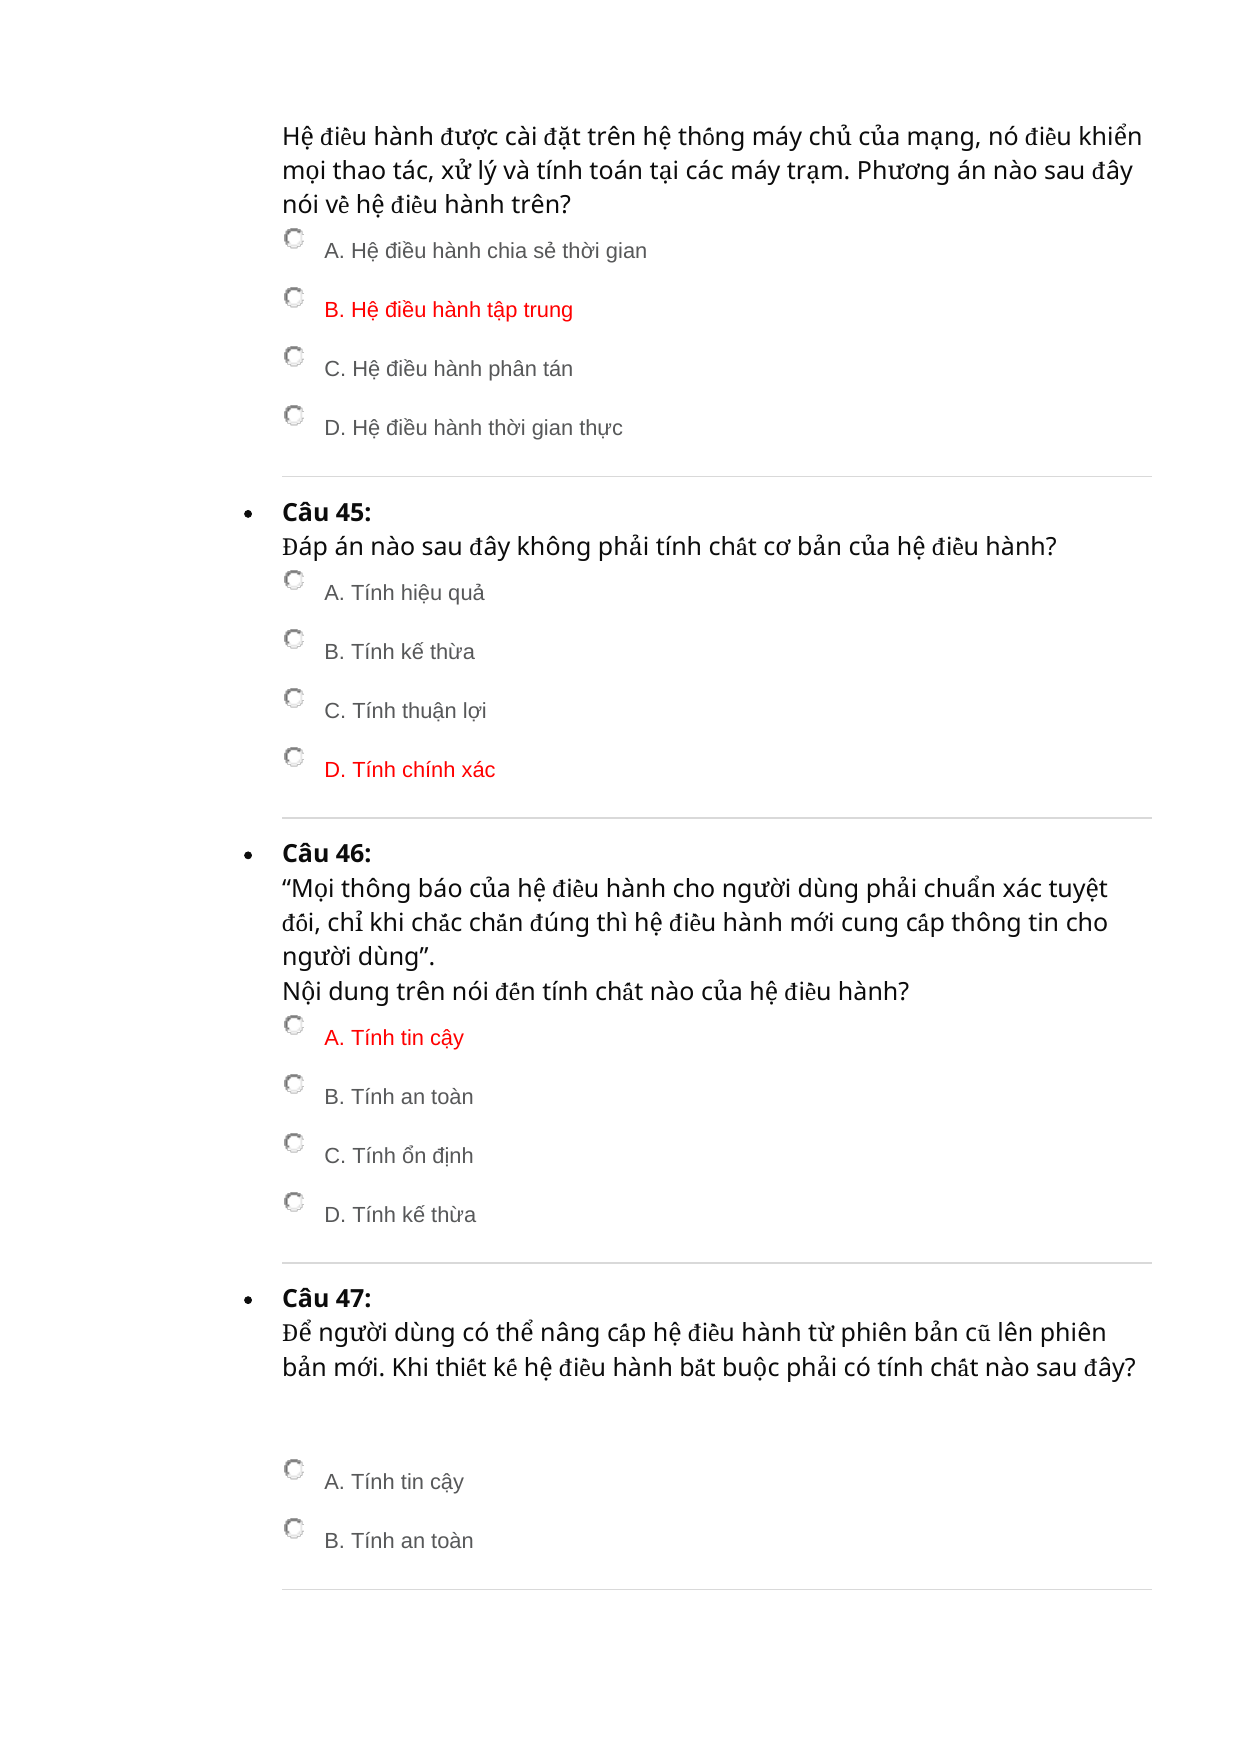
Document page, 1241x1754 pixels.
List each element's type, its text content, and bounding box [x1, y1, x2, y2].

text “Mọi thông báo của hệ điều hành cho người dùng phải chuẩn xác tuyệt đối, chỉ khi chắc chắn đúng thì hệ điều hành mới cung cấp thông tin cho người dùng”. [282, 870, 1152, 973]
text D. Tính kế thừa [282, 1184, 1152, 1262]
text C. Tính thuận lợi [282, 681, 1152, 723]
text A. Tính hiệu quả [282, 563, 1152, 605]
text B. Tính an toàn [282, 1066, 1152, 1109]
text C. Hệ điều hành phân tán [282, 339, 1152, 381]
text A. Hệ điều hành chia sẻ thời gian [282, 221, 1152, 263]
text A. Tính tin cậy [282, 1452, 1152, 1494]
list Câu 46: [244, 836, 1152, 870]
text B. Tính an toàn [282, 1511, 1152, 1589]
list Câu 45: [244, 494, 1152, 528]
list Câu 47: [244, 1280, 1152, 1315]
text B. Hệ điều hành tập trung [282, 280, 1152, 322]
text B. Tính kế thừa [282, 622, 1152, 664]
text D. Tính chính xác [282, 740, 1152, 817]
text Để người dùng có thể nâng cấp hệ điều hành từ phiên bản cũ lên phiên bản mới. Khi thiết kế hệ điều hành bắt buộc phải có tính chất nào sau đây? [282, 1315, 1152, 1383]
text A. Tính tin cậy [282, 1007, 1152, 1050]
text Đáp án nào sau đây không phải tính chất cơ bản của hệ điều hành? [282, 528, 1152, 563]
text C. Tính ổn định [282, 1125, 1152, 1168]
text Nội dung trên nói đến tính chất nào của hệ điều hành? [282, 973, 1152, 1007]
text D. Hệ điều hành thời gian thực [282, 398, 1152, 476]
text Hệ điều hành được cài đặt trên hệ thống máy chủ của mạng, nó điều khiển mọi thao tác, xử lý và tính toán tại các máy trạm. Phương án nào sau đây nói về hệ điều hành trên? [282, 118, 1152, 221]
